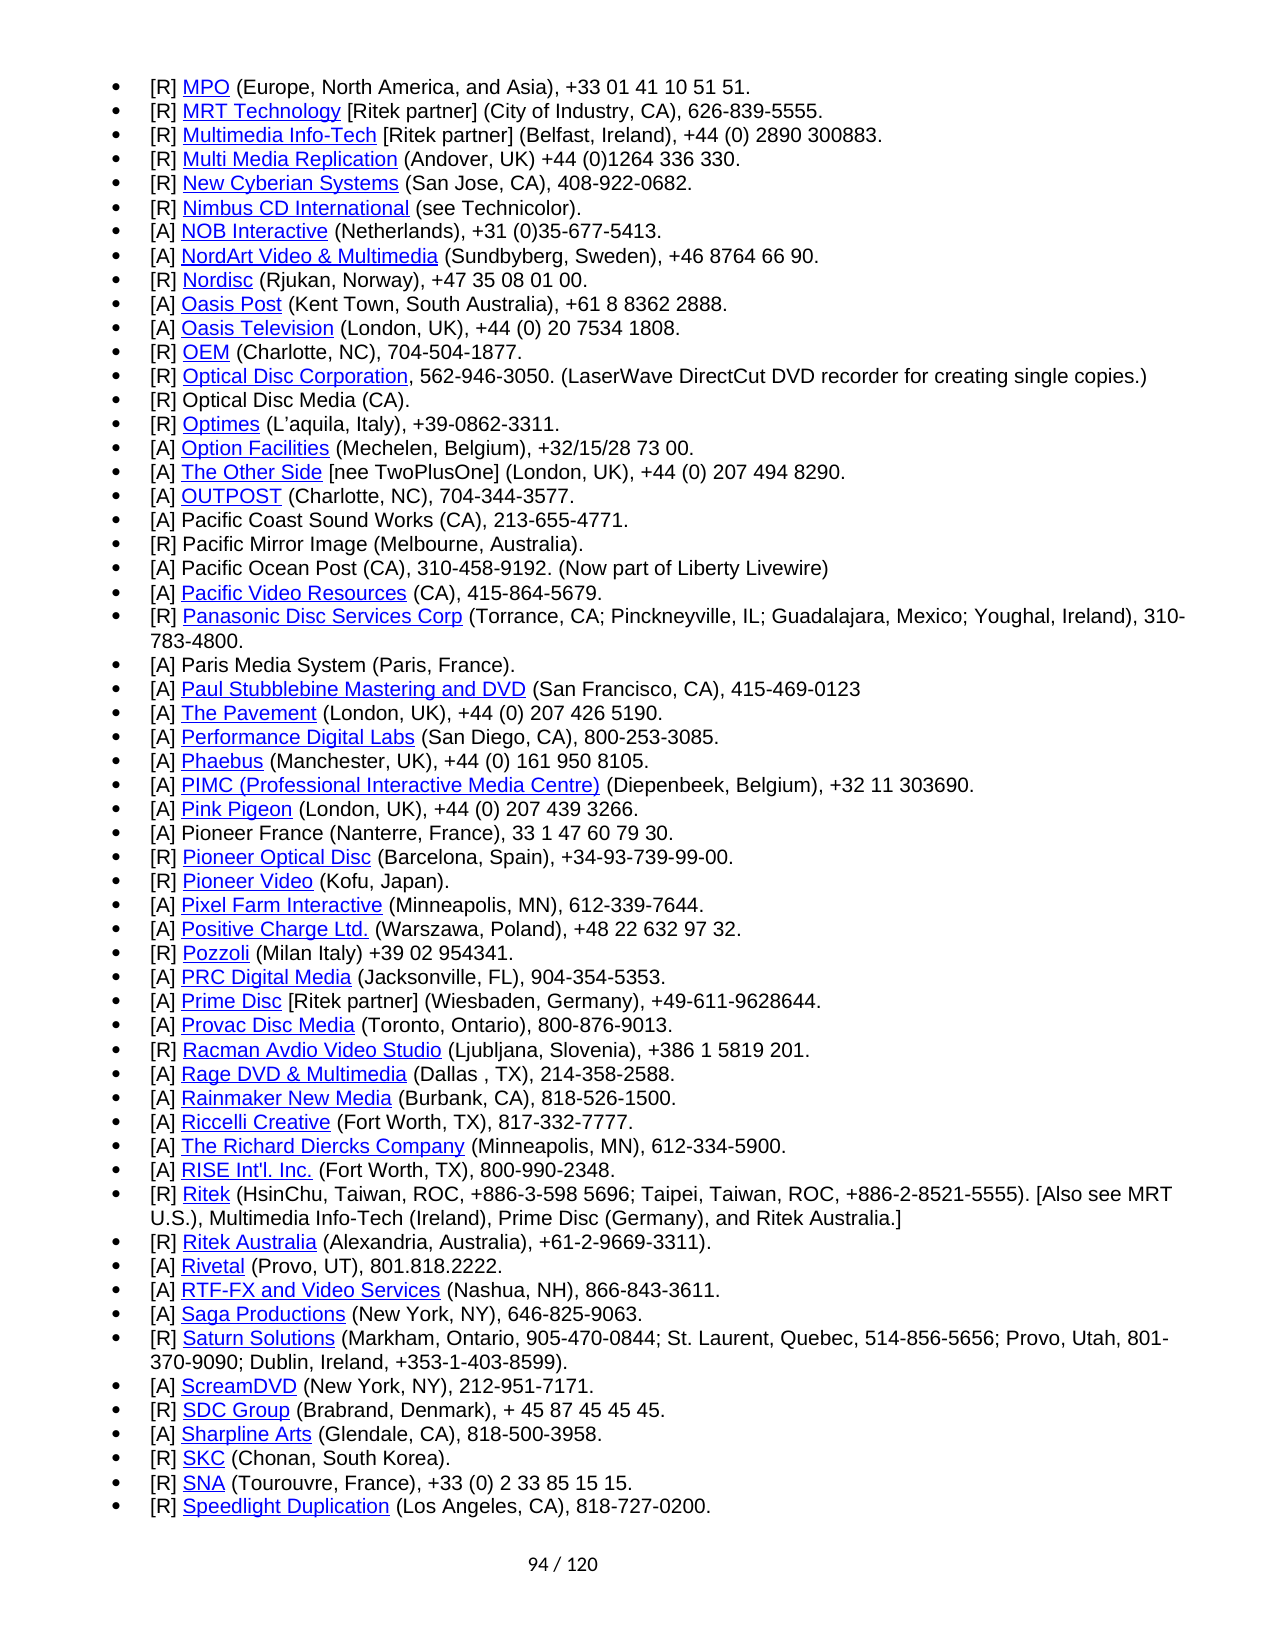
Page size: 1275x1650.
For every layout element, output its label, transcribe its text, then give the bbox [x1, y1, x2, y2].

list [A] Pacific Ocean Post (CA), 310-458-9192. (Now part of Liberty Livewire) [112, 556, 1200, 580]
list [A] The Richard Diercks Company (Minneapolis, MN), 612-334-5900. [112, 1134, 1200, 1158]
list [A] PIMC (Professional Interactive Media Centre) (Diepenbeek, Belgium), +32 11 303690. [112, 773, 1200, 797]
list [A] PRC Digital Media (Jacksonville, FL), 904-354-5353. [112, 965, 1200, 989]
list [R] Ritek Australia (Alexandria, Australia), +61-2-9669-3311). [112, 1230, 1200, 1254]
list [A] NOB Interactive (Netherlands), +31 (0)35-677-5413. [112, 219, 1200, 243]
list [A] Provac Disc Media (Toronto, Ontario), 800-876-9013. [112, 1013, 1200, 1037]
list [R] Pacific Mirror Image (Melbourne, Australia). [112, 532, 1200, 556]
list [A] Oasis Post (Kent Town, South Australia), +61 8 8362 2888. [112, 292, 1200, 316]
list [R] Multimedia Info-Tech [Ritek partner] (Belfast, Ireland), +44 (0) 2890 300883. [112, 123, 1200, 147]
list [R] MRT Technology [Ritek partner] (City of Industry, CA), 626-839-5555. [112, 99, 1200, 123]
list [R] Optimes (L’aquila, Italy), +39-0862-3311. [112, 412, 1200, 436]
list [R] Multi Media Replication (Andover, UK) +44 (0)1264 336 330. [112, 147, 1200, 171]
list [A] The Pavement (London, UK), +44 (0) 207 426 5190. [112, 701, 1200, 724]
list [R] Saturn Solutions (Markham, Ontario, 905-470-0844; St. Laurent, Quebec, 514-856-5656; Provo, Utah, 801-370-9090; Dublin, Ireland, +353-1-403-8599). [112, 1326, 1200, 1374]
list [A] Rivetal (Provo, UT), 801.818.2222. [112, 1254, 1200, 1278]
list [A] NordArt Video & Multimedia (Sundbyberg, Sweden), +46 8764 66 90. [112, 243, 1200, 267]
list [A] Rage DVD & Multimedia (Dallas , TX), 214-358-2588. [112, 1061, 1200, 1086]
list [A] RISE Int'l. Inc. (Fort Worth, TX), 800-990-2348. [112, 1158, 1200, 1182]
list [A] The Other Side [nee TwoPlusOne] (London, UK), +44 (0) 207 494 8290. [112, 460, 1200, 484]
list [A] Pacific Coast Sound Works (CA), 213-655-4771. [112, 508, 1200, 532]
list [R] Nimbus CD International (see Technicolor). [112, 195, 1200, 219]
list [A] Option Facilities (Mechelen, Belgium), +32/15/28 73 00. [112, 436, 1200, 460]
list [R] Speedlight Duplication (Los Angeles, CA), 818-727-0200. [112, 1494, 1200, 1518]
list [A] RTF-FX and Video Services (Nashua, NH), 866-843-3611. [112, 1278, 1200, 1302]
list [A] Sharpline Arts (Glendale, CA), 818-500-3958. [112, 1422, 1200, 1446]
list [A] Phaebus (Manchester, UK), +44 (0) 161 950 8105. [112, 749, 1200, 773]
list [A] Saga Productions (New York, NY), 646-825-9063. [112, 1302, 1200, 1326]
list [A] Paris Media System (Paris, France). [112, 652, 1200, 676]
list [A] Pink Pigeon (London, UK), +44 (0) 207 439 3266. [112, 797, 1200, 821]
list [A] ScreamDVD (New York, NY), 212-951-7171. [112, 1374, 1200, 1398]
list [A] OUTPOST (Charlotte, NC), 704-344-3577. [112, 484, 1200, 508]
list [R] MPO (Europe, North America, and Asia), +33 01 41 10 51 51. [112, 75, 1200, 99]
list [R] Pioneer Video (Kofu, Japan). [112, 869, 1200, 893]
list [A] Riccelli Creative (Fort Worth, TX), 817-332-7777. [112, 1109, 1200, 1134]
list [R] New Cyberian Systems (San Jose, CA), 408-922-0682. [112, 171, 1200, 195]
list [R] Nordisc (Rjukan, Norway), +47 35 08 01 00. [112, 267, 1200, 292]
list [A] Paul Stubblebine Mastering and DVD (San Francisco, CA), 415-469-0123 [112, 676, 1200, 701]
list [A] Positive Charge Ltd. (Warszawa, Poland), +48 22 632 97 32. [112, 917, 1200, 941]
list [R] Pioneer Optical Disc (Barcelona, Spain), +34-93-739-99-00. [112, 845, 1200, 869]
list [A] Pioneer France (Nanterre, France), 33 1 47 60 79 30. [112, 821, 1200, 845]
list [R] OEM (Charlotte, NC), 704-504-1877. [112, 340, 1200, 364]
list [R] Panasonic Disc Services Corp (Torrance, CA; Pinckneyville, IL; Guadalajara, Mexico; Youghal, Ireland), 310-783-4800. [112, 604, 1200, 652]
list [R] Optical Disc Media (CA). [112, 388, 1200, 412]
list [R] SDC Group (Brabrand, Denmark), + 45 87 45 45 45. [112, 1398, 1200, 1422]
list [R] Optical Disc Corporation, 562-946-3050. (LaserWave DirectCut DVD recorder for creating single copies.) [112, 364, 1200, 388]
list [R] SKC (Chonan, South Korea). [112, 1446, 1200, 1470]
list [A] Prime Disc [Ritek partner] (Wiesbaden, Germany), +49-611-9628644. [112, 989, 1200, 1013]
list [A] Rainmaker New Media (Burbank, CA), 818-526-1500. [112, 1086, 1200, 1109]
list [A] Performance Digital Labs (San Diego, CA), 800-253-3085. [112, 724, 1200, 749]
list [A] Pacific Video Resources (CA), 415-864-5679. [112, 580, 1200, 604]
list [R] Pozzoli (Milan Italy) +39 02 954341. [112, 941, 1200, 965]
list [R] Ritek (HsinChu, Taiwan, ROC, +886-3-598 5696; Taipei, Taiwan, ROC, +886-2-8521-5555). [Also see MRT U.S.), Multimedia Info-Tech (Ireland), Prime Disc (Germany), and Ritek Australia.] [112, 1182, 1200, 1230]
list [A] Pixel Farm Interactive (Minneapolis, MN), 612-339-7644. [112, 893, 1200, 917]
list [R] Racman Avdio Video Studio (Ljubljana, Slovenia), +386 1 5819 201. [112, 1037, 1200, 1061]
list [A] Oasis Television (London, UK), +44 (0) 20 7534 1808. [112, 316, 1200, 340]
list [R] SNA (Tourouvre, France), +33 (0) 2 33 85 15 15. [112, 1470, 1200, 1494]
